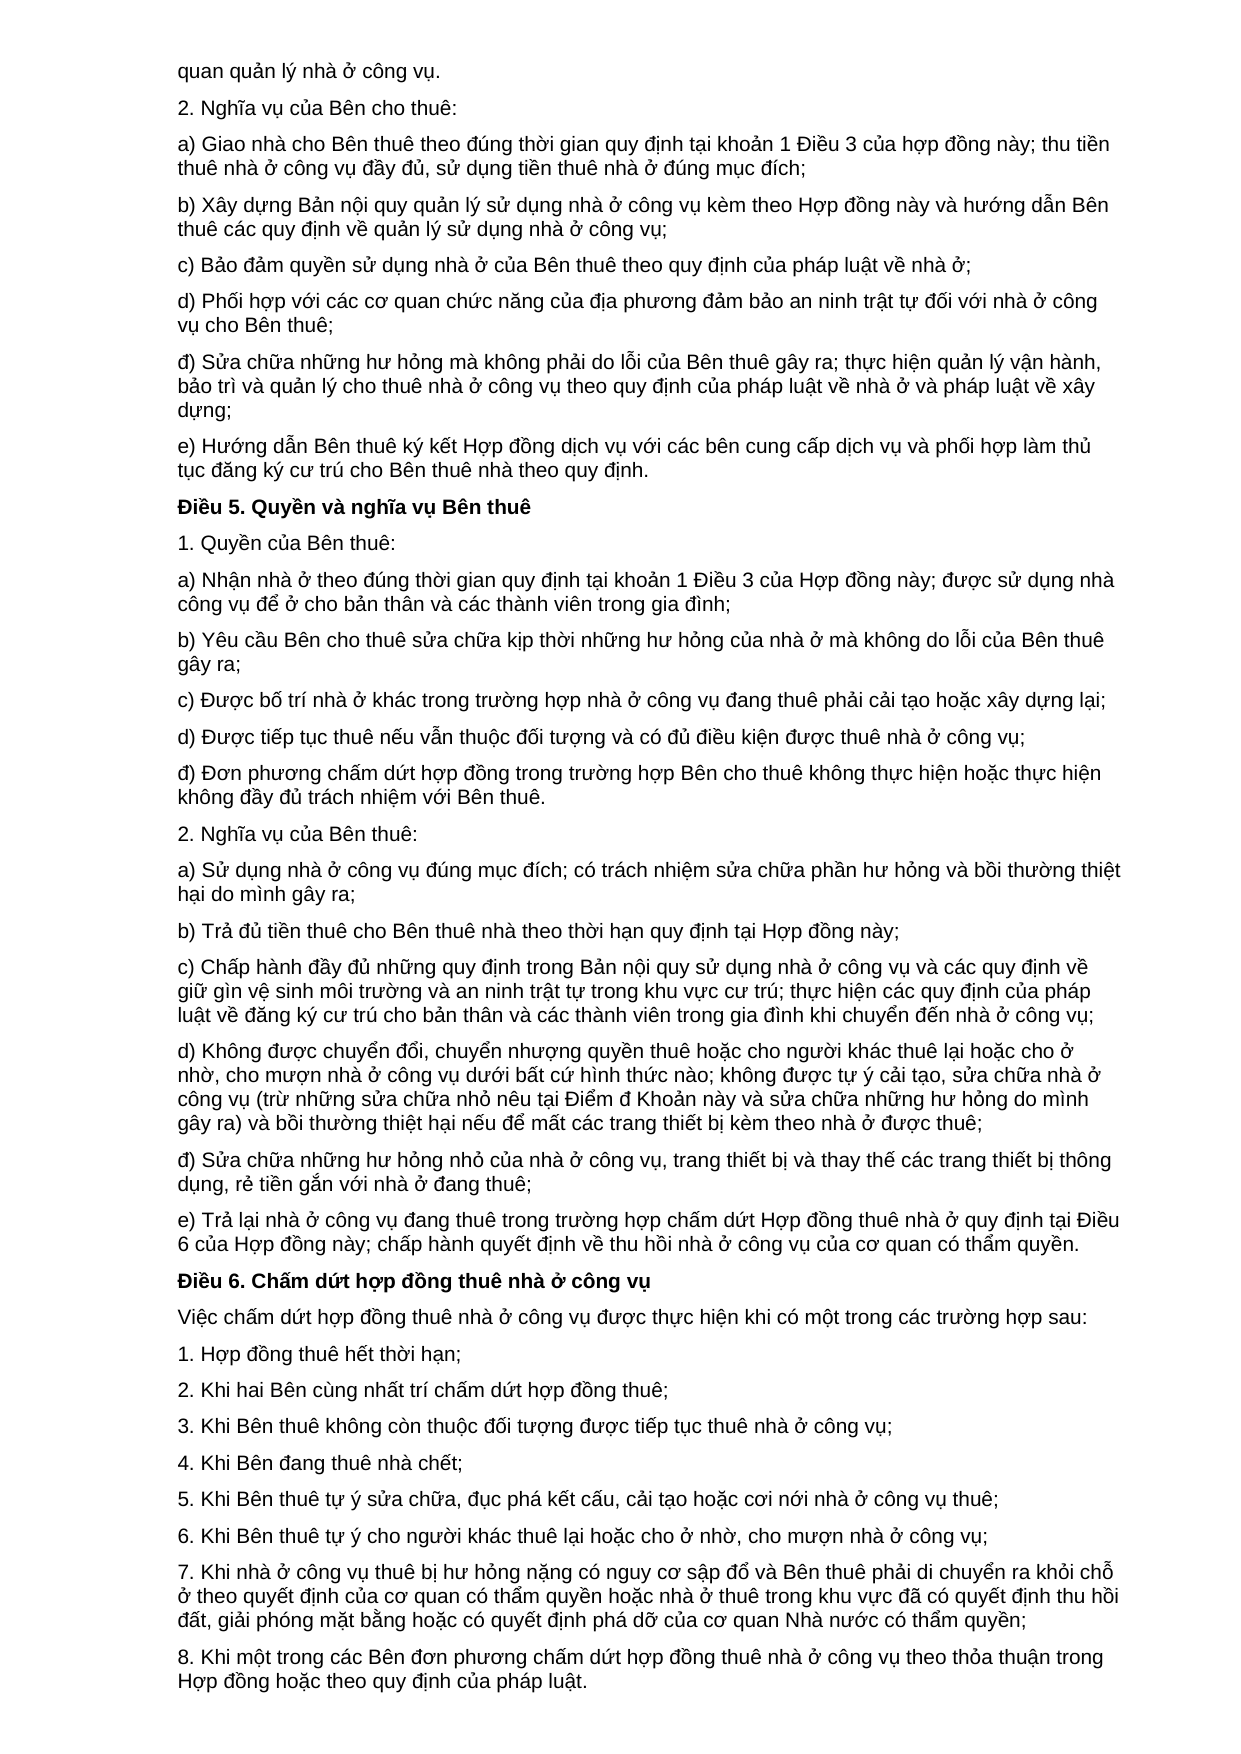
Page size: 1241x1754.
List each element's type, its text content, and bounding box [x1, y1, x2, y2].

text a) Sử dụng nhà ở công vụ đúng mục đích; có trách nhiệm sửa chữa phần hư hỏng và bồi thường thiệt hại do mình gây ra; [177, 858, 1122, 906]
text 4. Khi Bên đang thuê nhà chết; [177, 1451, 1122, 1475]
text a) Giao nhà cho Bên thuê theo đúng thời gian quy định tại khoản 1 Điều 3 của hợp đồng này; thu tiền thuê nhà ở công vụ đầy đủ, sử dụng tiền thuê nhà ở đúng mục đích; [177, 132, 1122, 180]
text 2. Nghĩa vụ của Bên cho thuê: [177, 96, 1122, 119]
text 2. Nghĩa vụ của Bên thuê: [177, 822, 1122, 846]
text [177, 59, 1122, 83]
text 5. Khi Bên thuê tự ý sửa chữa, đục phá kết cấu, cải tạo hoặc cơi nới nhà ở công vụ thuê; [177, 1487, 1122, 1511]
text b) Xây dựng Bản nội quy quản lý sử dụng nhà ở công vụ kèm theo Hợp đồng này và hướng dẫn Bên thuê các quy định về quản lý sử dụng nhà ở công vụ; [177, 192, 1122, 240]
text d) Không được chuyển đổi, chuyển nhượng quyền thuê hoặc cho người khác thuê lại hoặc cho ở nhờ, cho mượn nhà ở công vụ dưới bất cứ hình thức nào; không được tự ý cải tạo, sửa chữa nhà ở công vụ (trừ những sửa chữa nhỏ nêu tại Điểm đ Khoản này và sửa chữa những hư hỏng do mình gây ra) và bồi thường thiệt hại nếu để mất các trang thiết bị kèm theo nhà ở được thuê; [177, 1039, 1122, 1135]
text d) Phối hợp với các cơ quan chức năng của địa phương đảm bảo an ninh trật tự đối với nhà ở công vụ cho Bên thuê; [177, 289, 1122, 337]
text Điều 6. Chấm dứt hợp đồng thuê nhà ở công vụ [177, 1268, 1122, 1292]
text Việc chấm dứt hợp đồng thuê nhà ở công vụ được thực hiện khi có một trong các trường hợp sau: [177, 1305, 1122, 1329]
text 3. Khi Bên thuê không còn thuộc đối tượng được tiếp tục thuê nhà ở công vụ; [177, 1414, 1122, 1438]
text đ) Sửa chữa những hư hỏng nhỏ của nhà ở công vụ, trang thiết bị và thay thế các trang thiết bị thông dụng, rẻ tiền gắn với nhà ở đang thuê; [177, 1148, 1122, 1196]
text 8. Khi một trong các Bên đơn phương chấm dứt hợp đồng thuê nhà ở công vụ theo thỏa thuận trong Hợp đồng hoặc theo quy định của pháp luật. [177, 1644, 1122, 1692]
text c) Bảo đảm quyền sử dụng nhà ở của Bên thuê theo quy định của pháp luật về nhà ở; [177, 253, 1122, 277]
text Điều 5. Quyền và nghĩa vụ Bên thuê [177, 494, 1122, 518]
text đ) Đơn phương chấm dứt hợp đồng trong trường hợp Bên cho thuê không thực hiện hoặc thực hiện không đầy đủ trách nhiệm với Bên thuê. [177, 761, 1122, 809]
text a) Nhận nhà ở theo đúng thời gian quy định tại khoản 1 Điều 3 của Hợp đồng này; được sử dụng nhà công vụ để ở cho bản thân và các thành viên trong gia đình; [177, 567, 1122, 615]
text b) Yêu cầu Bên cho thuê sửa chữa kịp thời những hư hỏng của nhà ở mà không do lỗi của Bên thuê gây ra; [177, 628, 1122, 676]
text 6. Khi Bên thuê tự ý cho người khác thuê lại hoặc cho ở nhờ, cho mượn nhà ở công vụ; [177, 1524, 1122, 1548]
text c) Chấp hành đầy đủ những quy định trong Bản nội quy sử dụng nhà ở công vụ và các quy định về giữ gìn vệ sinh môi trường và an ninh trật tự trong khu vực cư trú; thực hiện các quy định của pháp luật về đăng ký cư trú cho bản thân và các thành viên trong gia đình khi chuyển đến nhà ở công vụ; [177, 955, 1122, 1027]
text 1. Hợp đồng thuê hết thời hạn; [177, 1341, 1122, 1365]
text 2. Khi hai Bên cùng nhất trí chấm dứt hợp đồng thuê; [177, 1378, 1122, 1402]
text e) Hướng dẫn Bên thuê ký kết Hợp đồng dịch vụ với các bên cung cấp dịch vụ và phối hợp làm thủ tục đăng ký cư trú cho Bên thuê nhà theo quy định. [177, 434, 1122, 482]
text d) Được tiếp tục thuê nếu vẫn thuộc đối tượng và có đủ điều kiện được thuê nhà ở công vụ; [177, 725, 1122, 749]
text 7. Khi nhà ở công vụ thuê bị hư hỏng nặng có nguy cơ sập đổ và Bên thuê phải di chuyển ra khỏi chỗ ở theo quyết định của cơ quan có thẩm quyền hoặc nhà ở thuê trong khu vực đã có quyết định thu hồi đất, giải phóng mặt bằng hoặc có quyết định phá dỡ của cơ quan Nhà nước có thẩm quyền; [177, 1560, 1122, 1632]
text e) Trả lại nhà ở công vụ đang thuê trong trường hợp chấm dứt Hợp đồng thuê nhà ở quy định tại Điều 6 của Hợp đồng này; chấp hành quyết định về thu hồi nhà ở công vụ của cơ quan có thẩm quyền. [177, 1208, 1122, 1256]
text đ) Sửa chữa những hư hỏng mà không phải do lỗi của Bên thuê gây ra; thực hiện quản lý vận hành, bảo trì và quản lý cho thuê nhà ở công vụ theo quy định của pháp luật về nhà ở và pháp luật về xây dựng; [177, 350, 1122, 422]
text b) Trả đủ tiền thuê cho Bên thuê nhà theo thời hạn quy định tại Hợp đồng này; [177, 918, 1122, 942]
text 1. Quyền của Bên thuê: [177, 531, 1122, 555]
text c) Được bố trí nhà ở khác trong trường hợp nhà ở công vụ đang thuê phải cải tạo hoặc xây dựng lại; [177, 688, 1122, 712]
